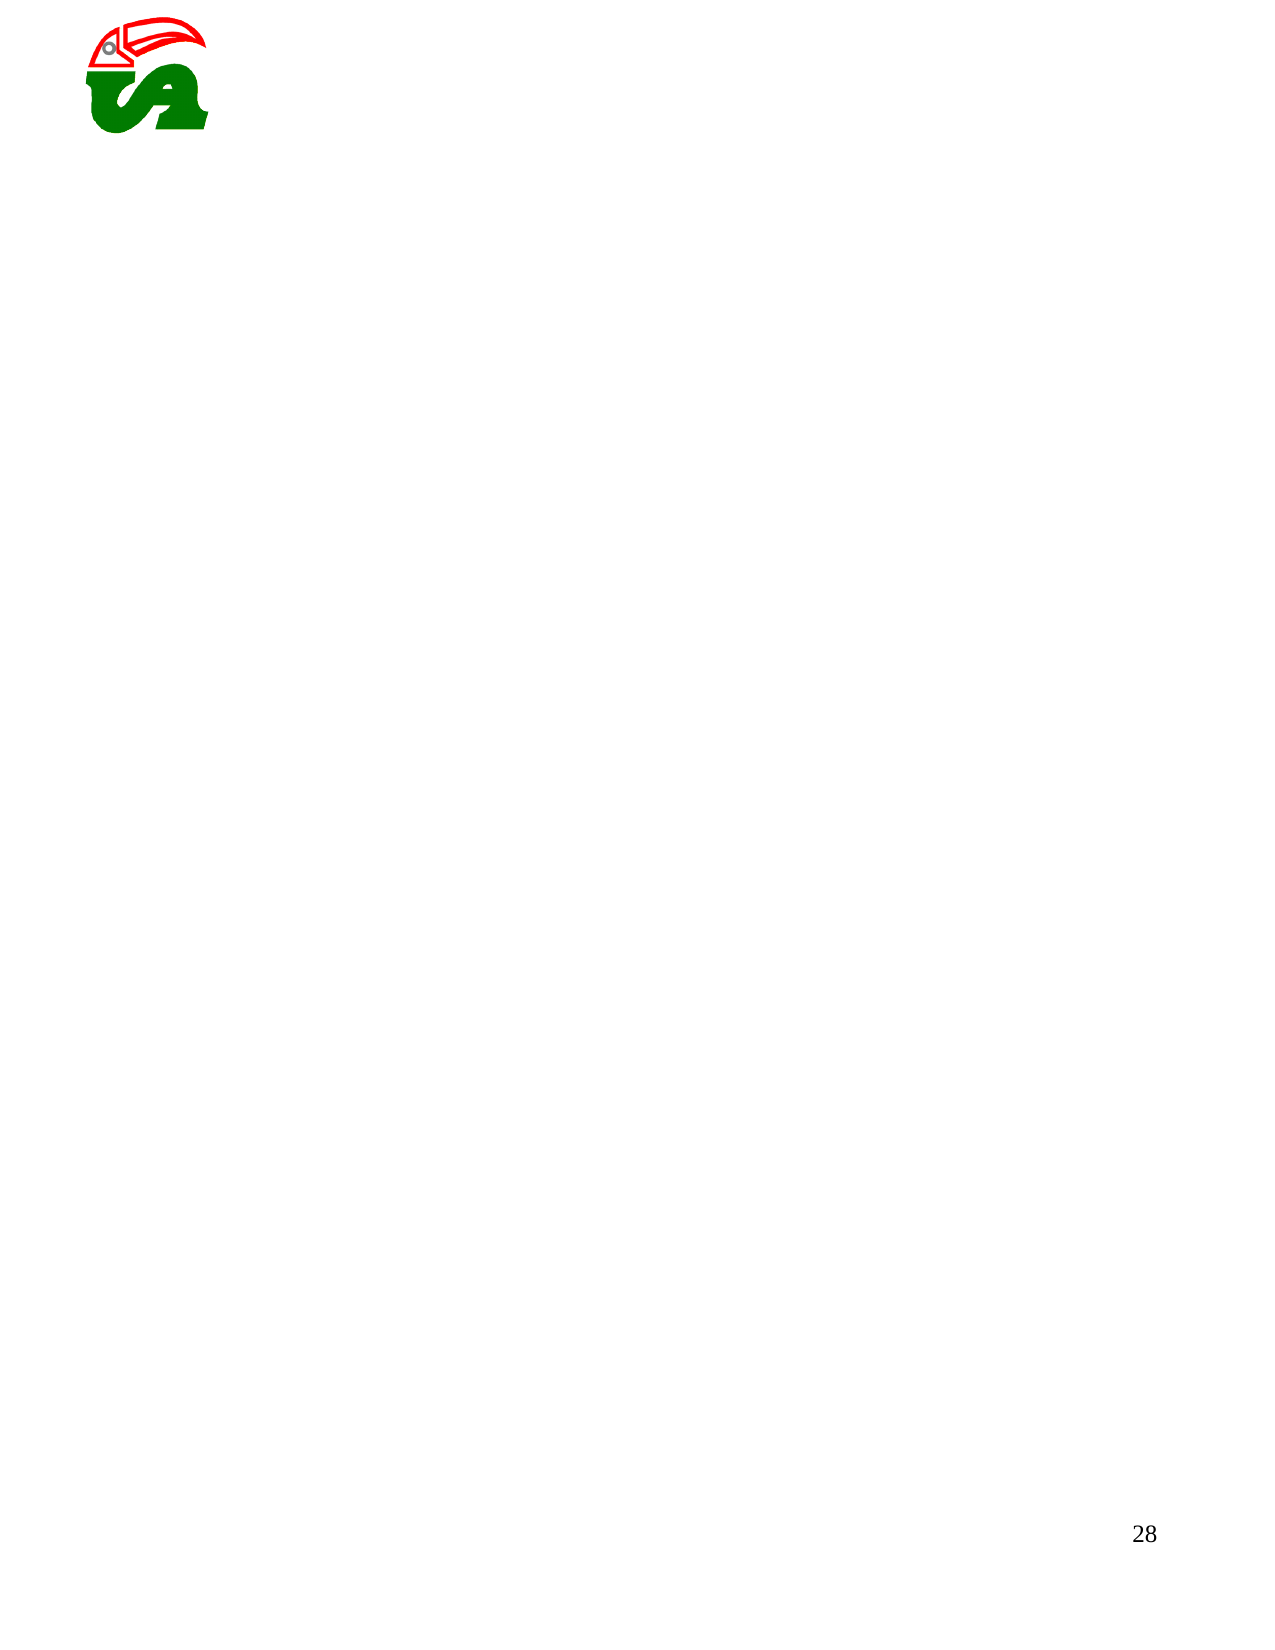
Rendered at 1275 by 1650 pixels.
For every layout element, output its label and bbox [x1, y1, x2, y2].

picture [85, 17, 211, 135]
